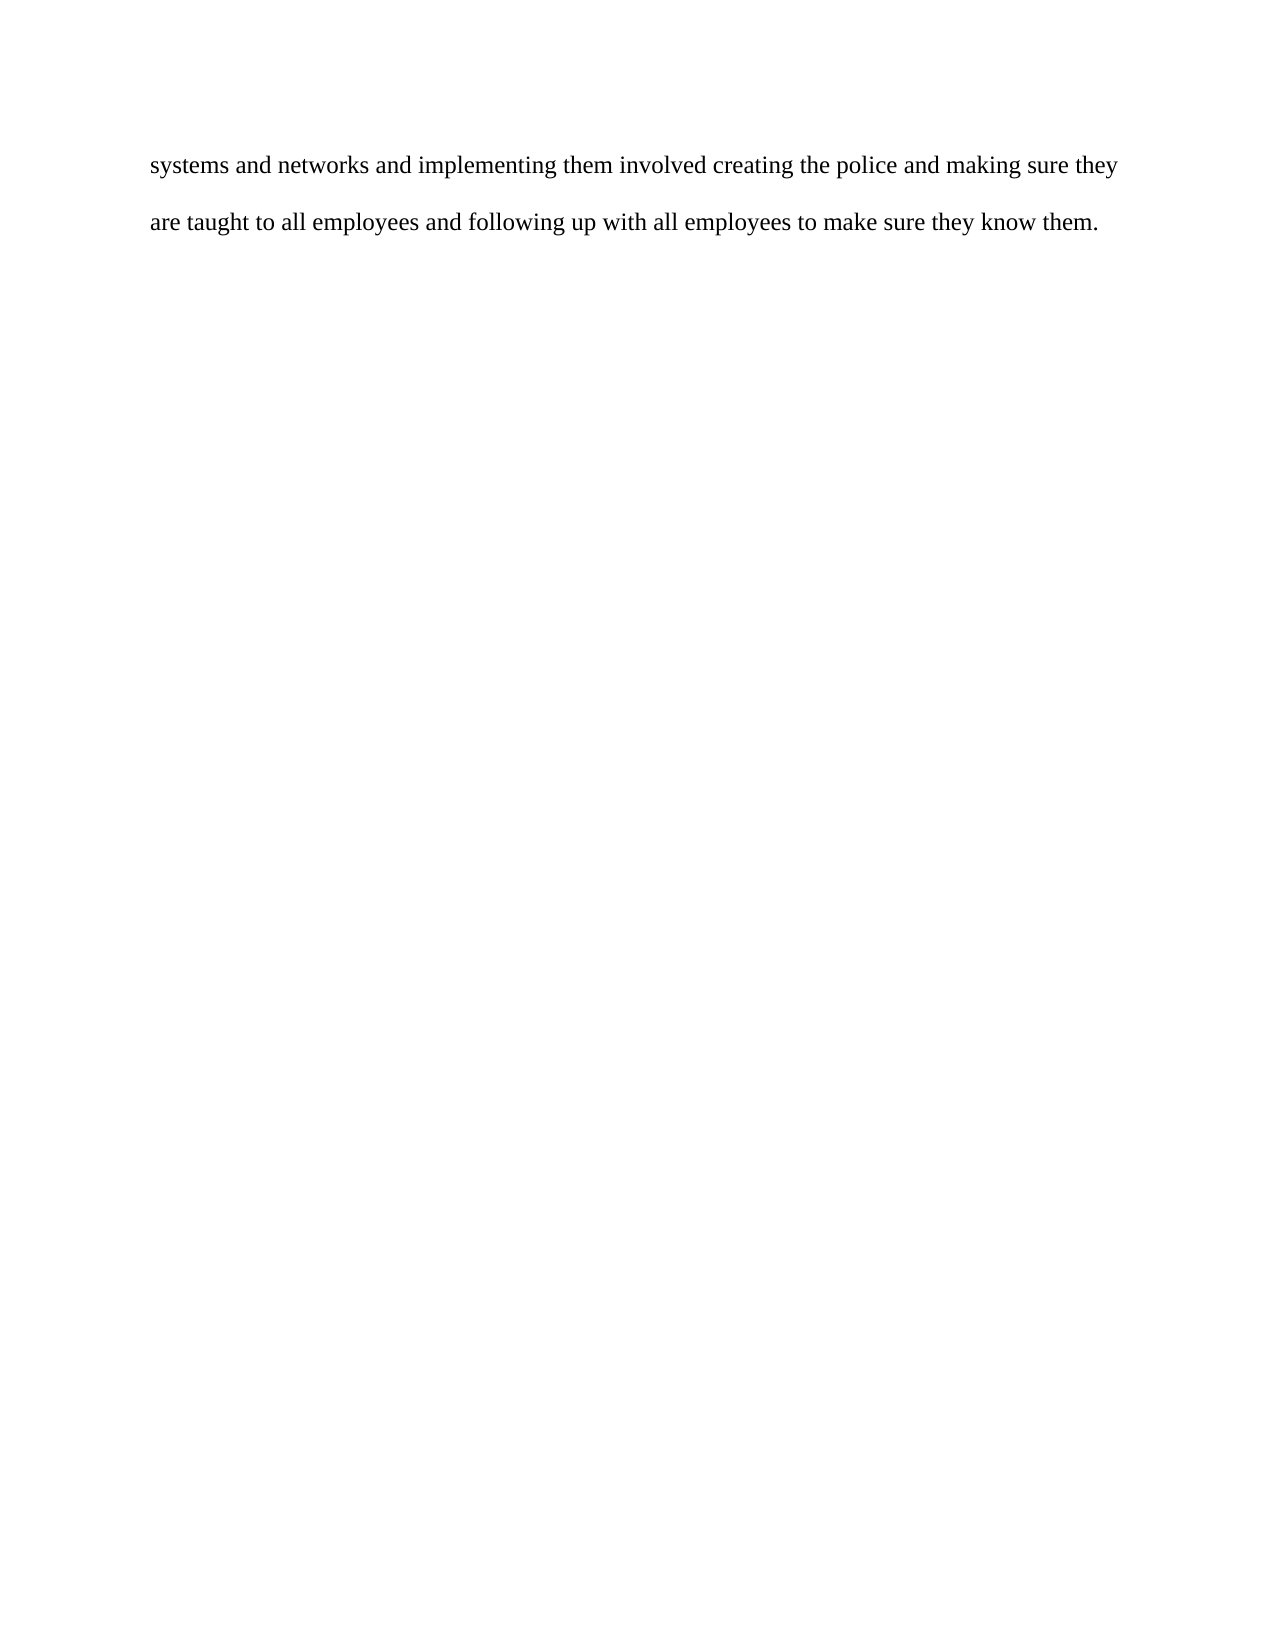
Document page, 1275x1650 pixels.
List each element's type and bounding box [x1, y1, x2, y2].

text [150, 150, 1125, 236]
